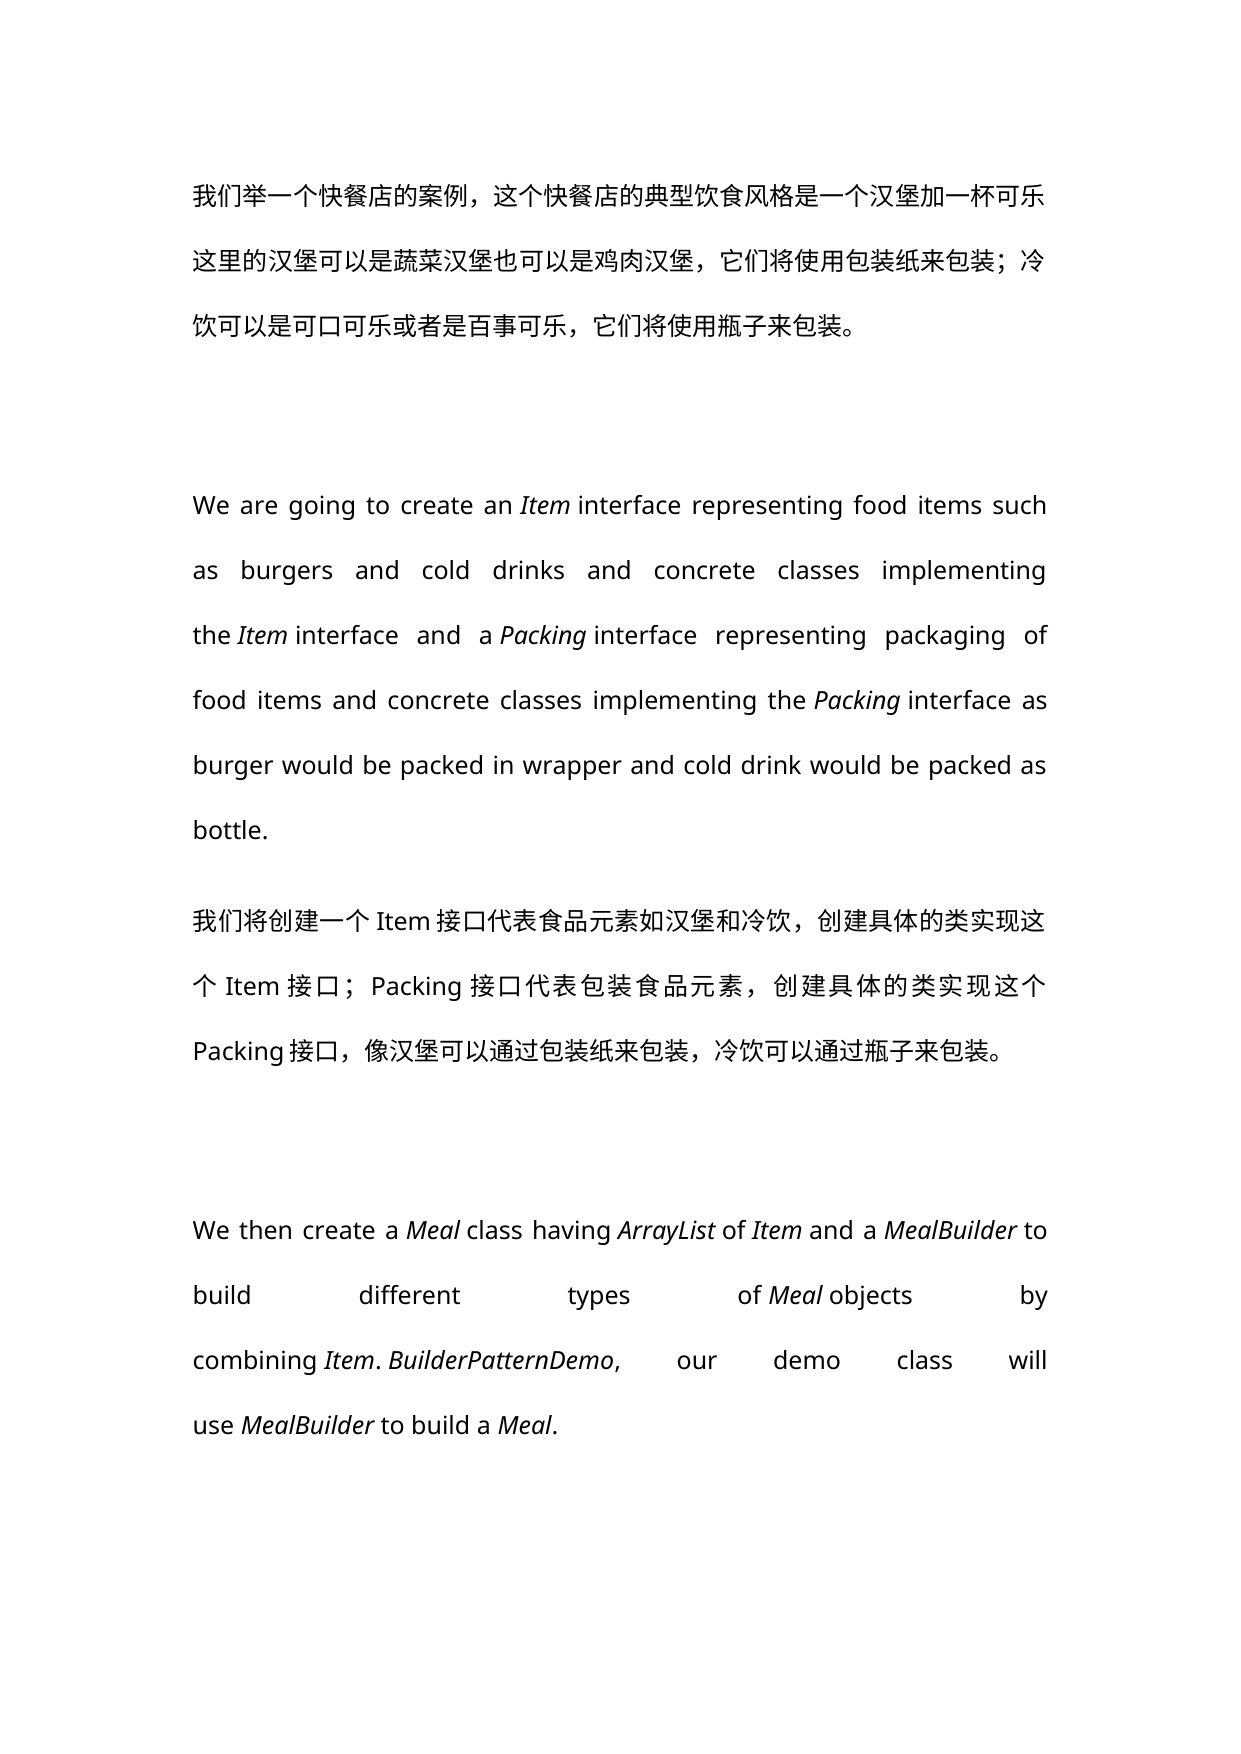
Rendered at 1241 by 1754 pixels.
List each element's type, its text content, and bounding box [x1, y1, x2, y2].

text We are going to create an Item interface representing food items such as burgers and cold drinks and concrete classes implementing the Item interface and a Packing interface representing packaging of food items and concrete classes implementing the Packing interface as burger would be packed in wrapper and cold drink would be packed as bottle. [192, 472, 1048, 862]
text 我们将创建一个Item接口代表食品元素如汉堡和冷饮，创建具体的类实现这个Item接口；Packing接口代表包装食品元素，创建具体的类实现这个Packing接口，像汉堡可以通过包装纸来包装，冷饮可以通过瓶子来包装。 [192, 887, 1048, 1082]
text 我们举一个快餐店的案例，这个快餐店的典型饮食风格是一个汉堡加一杯可乐。这里的汉堡可以是蔬菜汉堡也可以是鸡肉汉堡，它们将使用包装纸来包装；冷饮可以是可口可乐或者是百事可乐，它们将使用瓶子来包装。 [192, 162, 1048, 357]
text We then create a Meal class having ArrayList of Item and a MealBuilder to build different types of Meal objects by combining Item. BuilderPatternDemo, our demo class will use MealBuilder to build a Meal. [192, 1197, 1048, 1457]
